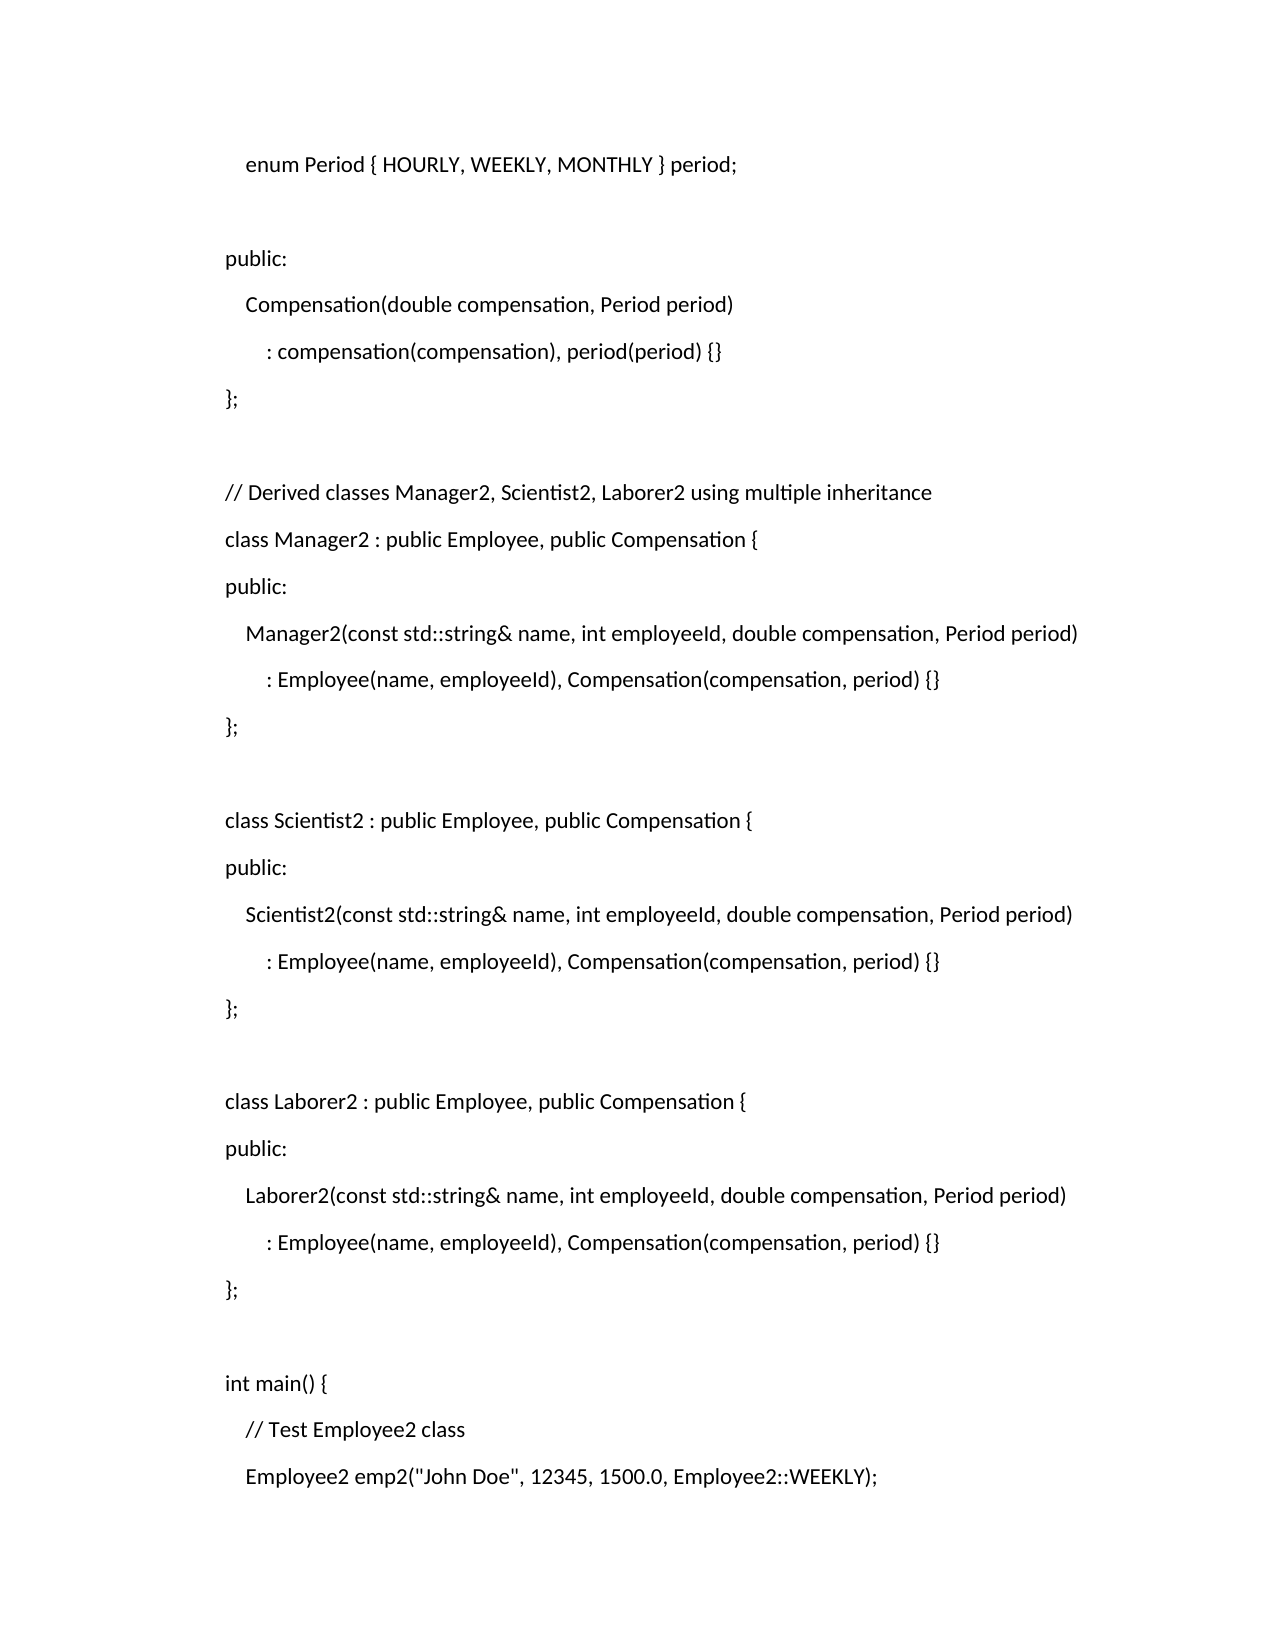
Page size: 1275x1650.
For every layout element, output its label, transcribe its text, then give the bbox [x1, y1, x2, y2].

text // Derived classes Manager2, Scientist2, Laborer2 using multiple inheritance [225, 478, 1125, 506]
text Compensation(double compensation, Period period) [225, 291, 1125, 319]
text : Employee(name, employeeId), Compensation(compensation, period) {} [225, 666, 1125, 694]
text }; [225, 384, 1125, 412]
text : Employee(name, employeeId), Compensation(compensation, period) {} [225, 947, 1125, 975]
text Scientist2(const std::string& name, int employeeId, double compensation, Period period) [225, 900, 1125, 928]
text : compensation(compensation), period(period) {} [225, 337, 1125, 366]
text // Test Employee2 class [225, 1416, 1125, 1444]
text class Manager2 : public Employee, public Compensation { [225, 525, 1125, 553]
text class Scientist2 : public Employee, public Compensation { [225, 806, 1125, 834]
text }; [225, 712, 1125, 741]
text public: [225, 244, 1125, 272]
text Employee2 emp2("John Doe", 12345, 1500.0, Employee2::WEEKLY); [225, 1462, 1125, 1491]
text public: [225, 853, 1125, 881]
text int main() { [225, 1369, 1125, 1397]
text : Employee(name, employeeId), Compensation(compensation, period) {} [225, 1228, 1125, 1256]
text public: [225, 572, 1125, 600]
text }; [225, 1275, 1125, 1303]
text Manager2(const std::string& name, int employeeId, double compensation, Period period) [225, 619, 1125, 647]
text public: [225, 1134, 1125, 1162]
text }; [225, 994, 1125, 1022]
text enum Period { HOURLY, WEEKLY, MONTHLY } period; [225, 150, 1125, 178]
text Laborer2(const std::string& name, int employeeId, double compensation, Period period) [225, 1181, 1125, 1209]
text class Laborer2 : public Employee, public Compensation { [225, 1087, 1125, 1116]
